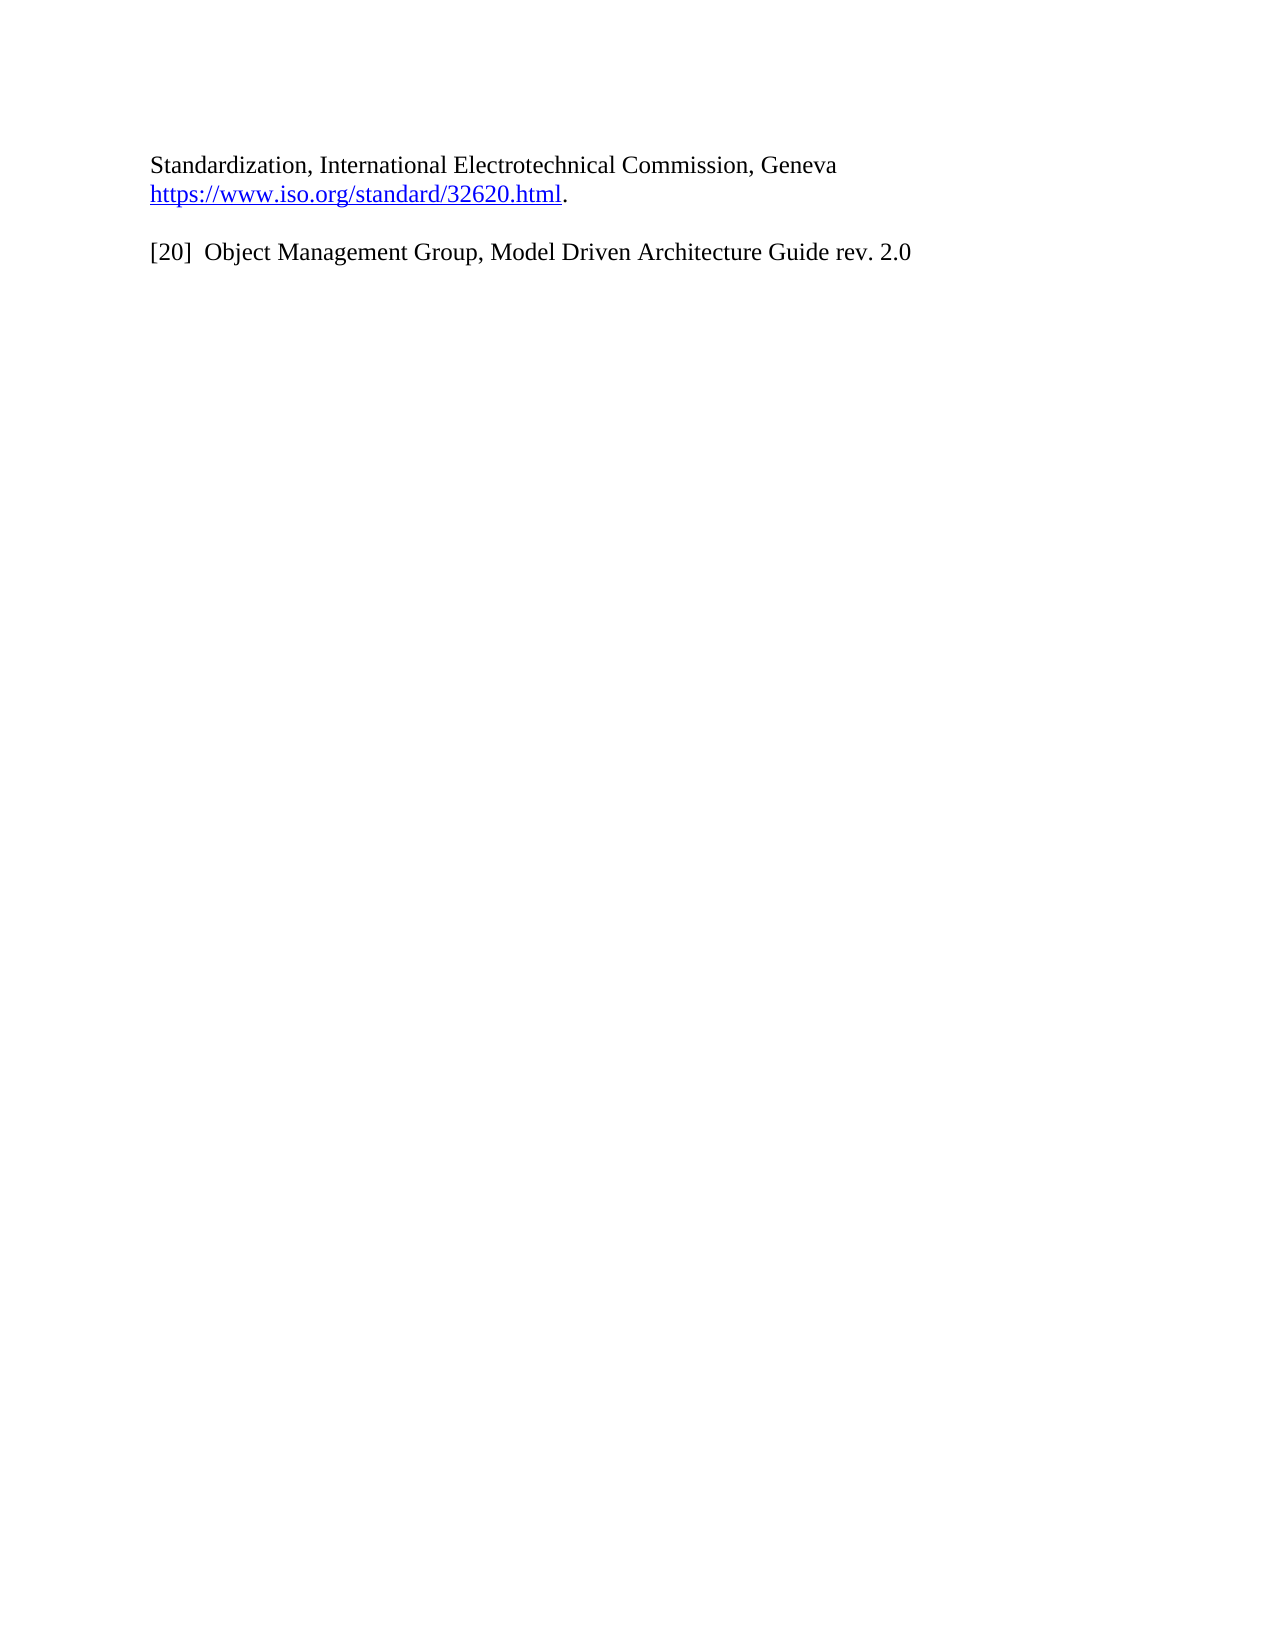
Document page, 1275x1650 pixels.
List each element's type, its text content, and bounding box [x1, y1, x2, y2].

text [150, 150, 1125, 207]
text [20] Object Management Group, Model Driven Architecture Guide rev. 2.0 [150, 237, 1125, 265]
